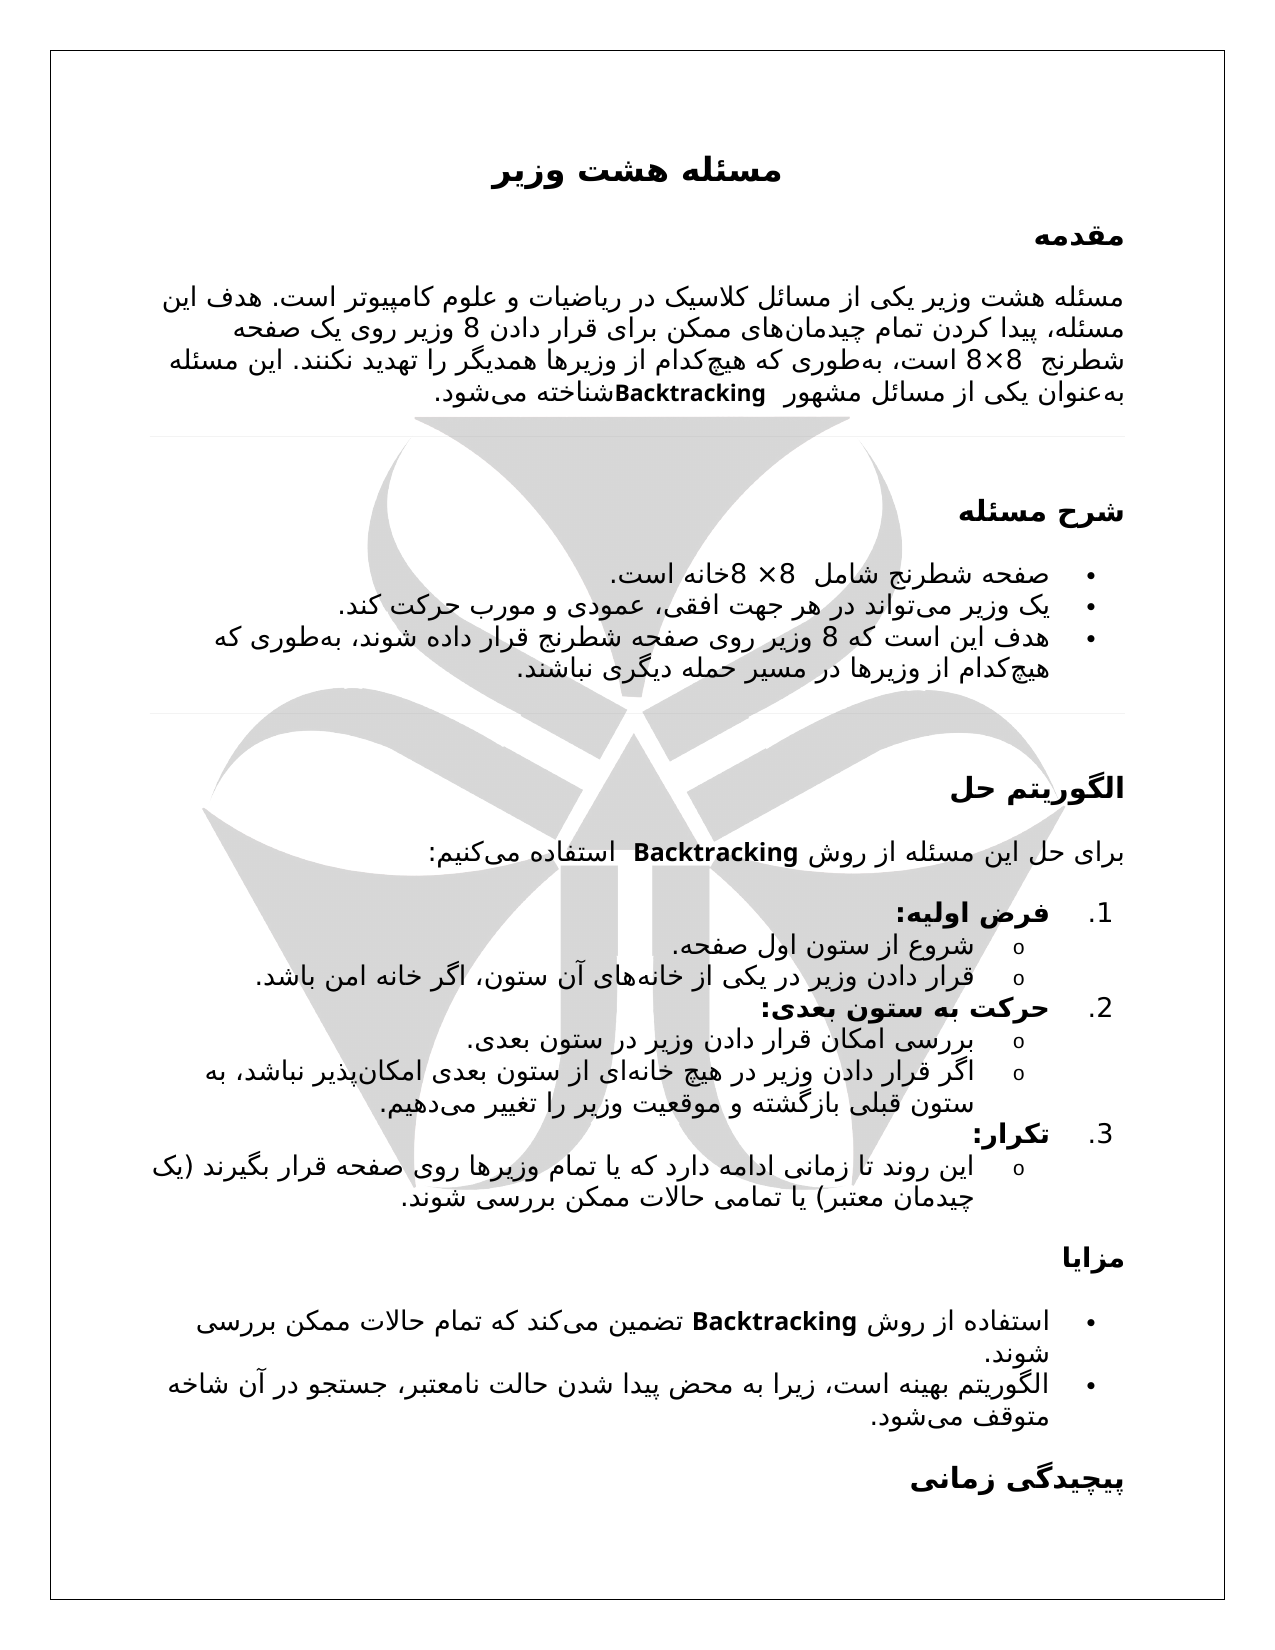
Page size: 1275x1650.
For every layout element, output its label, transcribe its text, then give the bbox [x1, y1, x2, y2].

text برای حل این مسئله از روش Backtracking استفاده می‌کنیم: [150, 834, 1125, 868]
list این روند تا زمانی ادامه دارد که یا تمام وزیرها روی صفحه قرار بگیرند (یک چیدمان معتبر) یا تمامی حالات ممکن بررسی شوند. [150, 1150, 1012, 1213]
text مقدمه [150, 218, 1125, 252]
list بررسی امکان قرار دادن وزیر در ستون بعدی. [150, 1024, 1012, 1055]
list قرار دادن وزیر در یکی از خانه‌های آن ستون، اگر خانه امن باشد. [150, 961, 1012, 992]
list تکرار: [150, 1118, 1087, 1150]
list استفاده از روش Backtracking تضمین می‌کند که تمام حالات ممکن بررسی شوند. [150, 1303, 1087, 1369]
list اگر قرار دادن وزیر در هیچ خانه‌ای از ستون بعدی امکان‌پذیر نباشد، به ستون قبلی بازگشته و موقعیت وزیر را تغییر می‌دهیم. [150, 1055, 1012, 1118]
list یک وزیر می‌تواند در هر جهت افقی، عمودی و مورب حرکت کند. [150, 589, 1087, 621]
text مسئله هشت وزیر یکی از مسائل کلاسیک در ریاضیات و علوم کامپیوتر است. هدف این مسئله، پیدا کردن تمام چیدمان‌های ممکن برای قرار دادن 8 وزیر روی یک صفحه شطرنج 8×8 است، به‌طوری که هیچ‌کدام از وزیرها همدیگر را تهدید نکنند. این مسئله به‌عنوان یکی از مسائل مشهور Backtrackingشناخته می‌شود. [150, 281, 1125, 408]
list هدف این است که 8 وزیر روی صفحه شطرنج قرار داده شوند، به‌طوری که هیچ‌کدام از وزیرها در مسیر حمله دیگری نباشند. [150, 621, 1087, 684]
list الگوریتم بهینه است، زیرا به محض پیدا شدن حالت نامعتبر، جستجو در آن شاخه متوقف می‌شود. [150, 1369, 1087, 1432]
list حرکت به ستون بعدی: [150, 992, 1087, 1024]
list شروع از ستون اول صفحه. [150, 929, 1012, 961]
list صفحه شطرنج شامل 8× 8خانه است. [150, 558, 1087, 589]
text مزایا [150, 1242, 1125, 1274]
text الگوریتم حل [150, 771, 1125, 805]
text مسئله هشت وزیر [150, 150, 1125, 189]
list فرض اولیه: [150, 898, 1087, 929]
text پیچیدگی زمانی [150, 1461, 1125, 1495]
text شرح مسئله [150, 495, 1125, 529]
